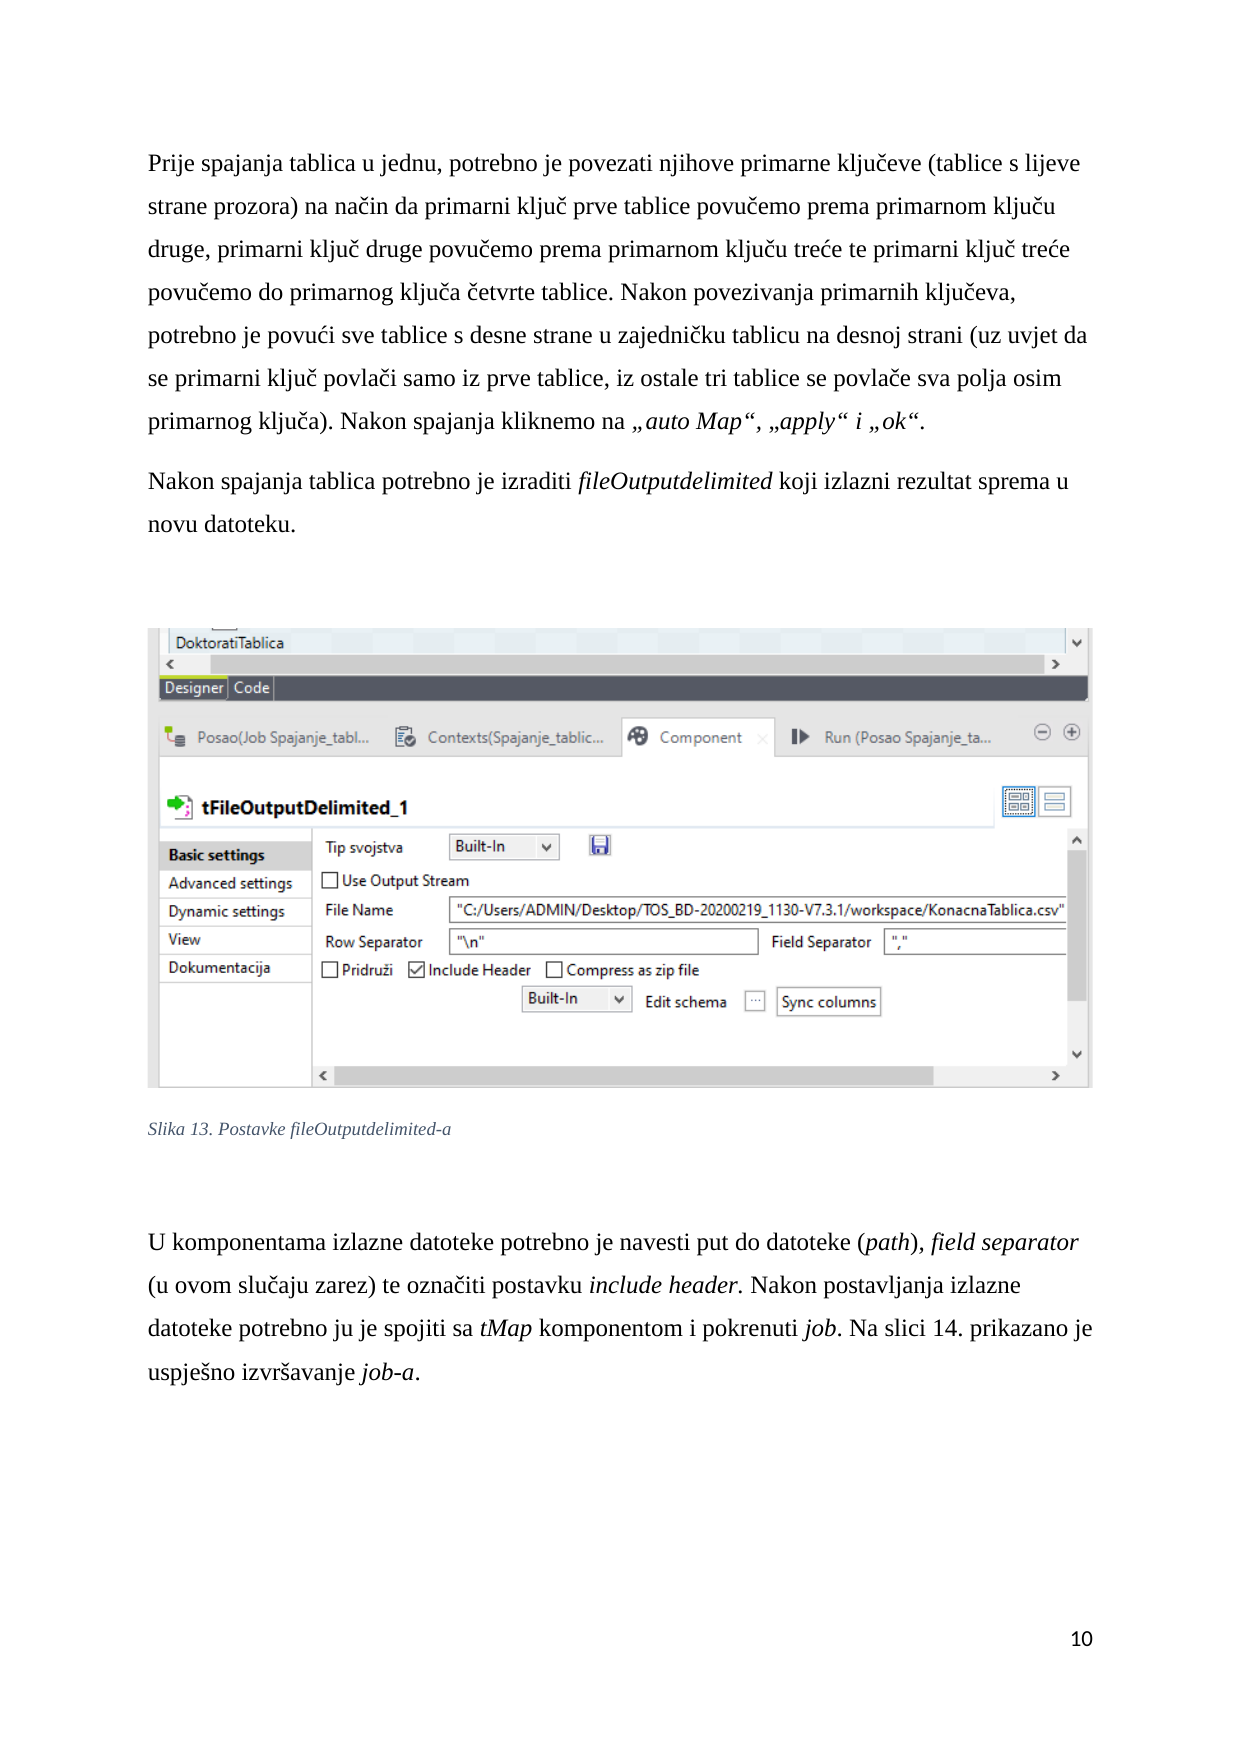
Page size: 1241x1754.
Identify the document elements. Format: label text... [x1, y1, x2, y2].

text Nakon spajanja tablica potrebno je izraditi fileOutputdelimited koji izlazni rezultat sprema u novu datoteku. [148, 466, 1093, 538]
text Slika 13. Postavke fileOutputdelimited-a [148, 1118, 1093, 1139]
picture [147, 628, 1093, 1088]
text U komponentama izlazne datoteke potrebno je navesti put do datoteke (path), field separator (u ovom slučaju zarez) te označiti postavku include header. Nakon postavljanja izlazne datoteke potrebno ju je spojiti sa tMap komponentom i pokrenuti job. Na slici 14. prikazano je uspješno izvršavanje job-a. [148, 1227, 1093, 1385]
text Prije spajanja tablica u jednu, potrebno je povezati njihove primarne ključeve (tablice s lijeve strane prozora) na način da primarni ključ prve tablice povučemo prema primarnom ključu druge, primarni ključ druge povučemo prema primarnom ključu treće te primarni ključ treće povučemo do primarnog ključa četvrte tablice. Nakon povezivanja primarnih ključeva, potrebno je povući sve tablice s desne strane u zajedničku tablicu na desnoj strani (uz uvjet da se primarni ključ povlači samo iz prve tablice, iz ostale tri tablice se povlače sva polja osim primarnog ključa). Nakon spajanja kliknemo na „auto Map“, „apply“ i „ok“. [148, 148, 1093, 435]
